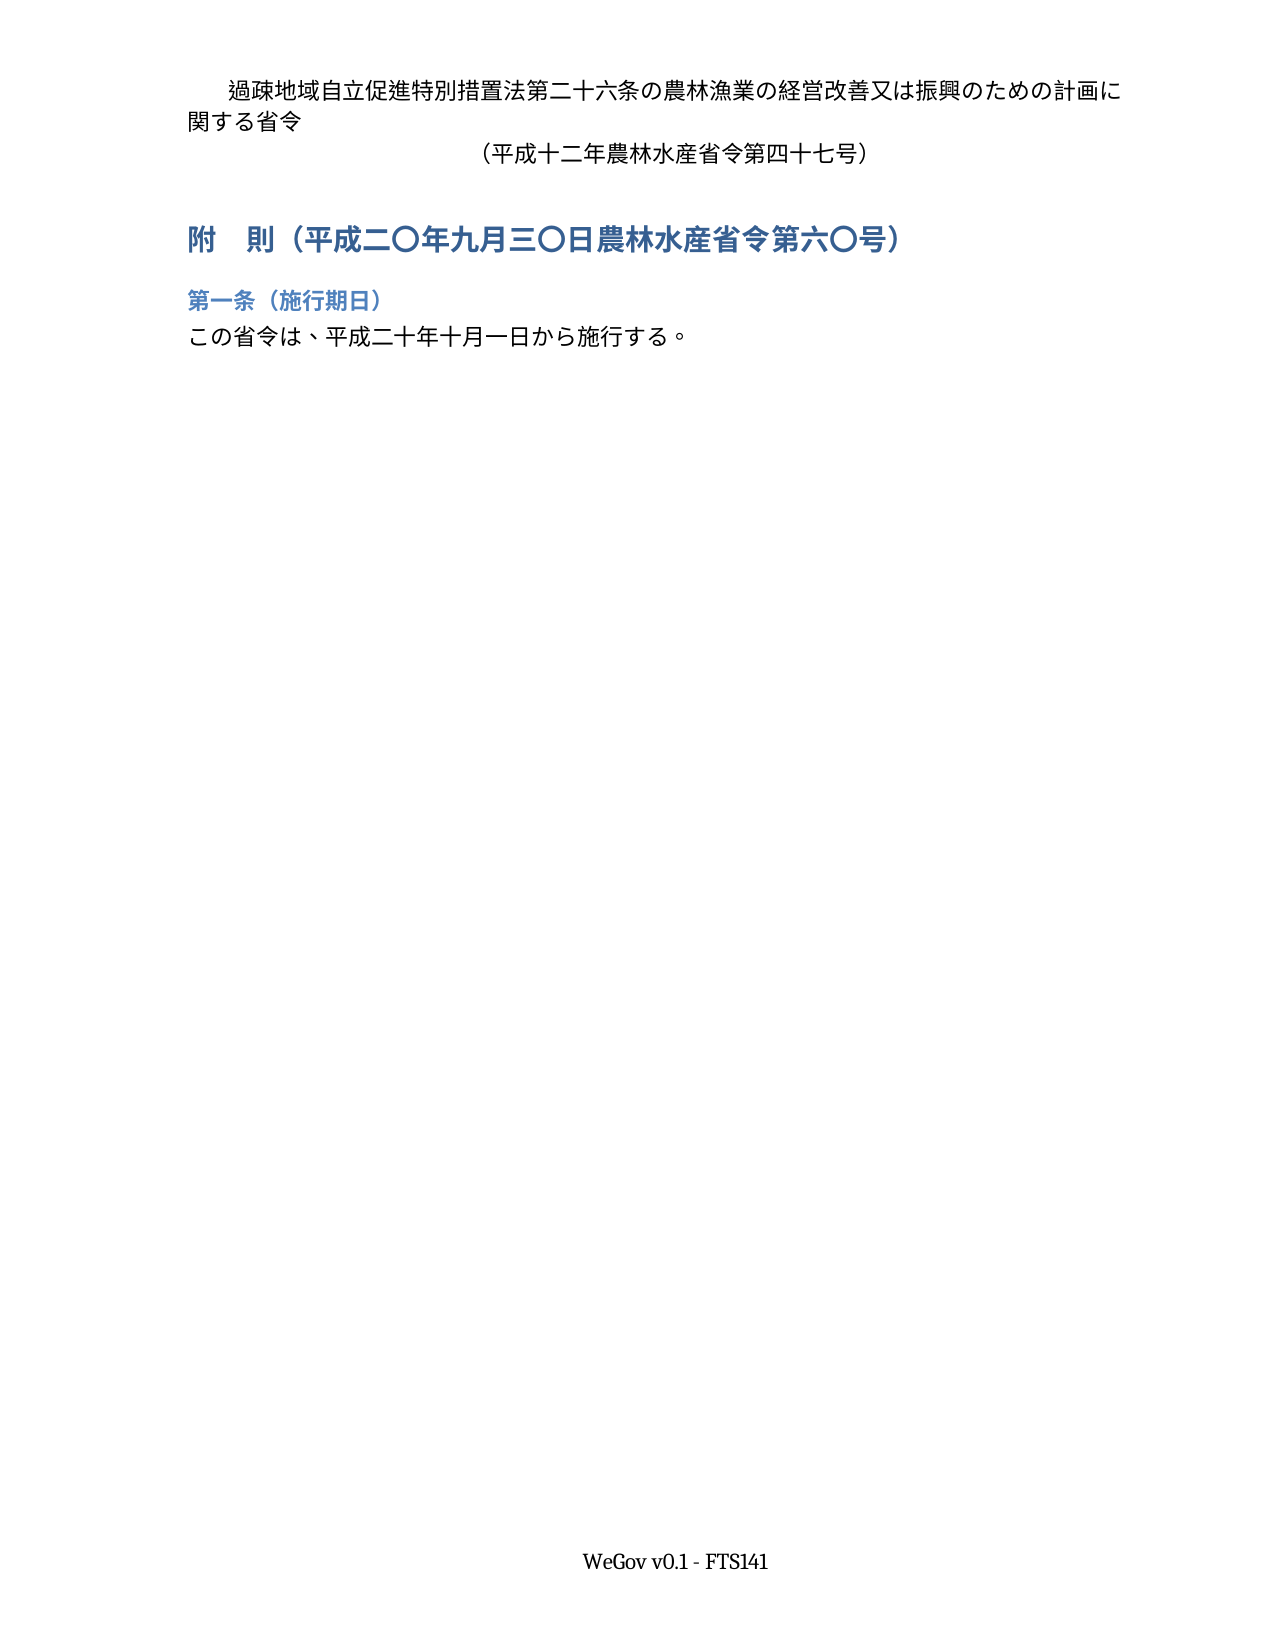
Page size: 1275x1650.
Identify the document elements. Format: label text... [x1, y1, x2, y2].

subtitle 第一条（施行期日） [187, 285, 1087, 316]
subtitle 附 則（平成二〇年九月三〇日農林水産省令第六〇号） [187, 219, 1087, 258]
text この省令は、平成二十年十月一日から施行する。 [187, 321, 1087, 352]
